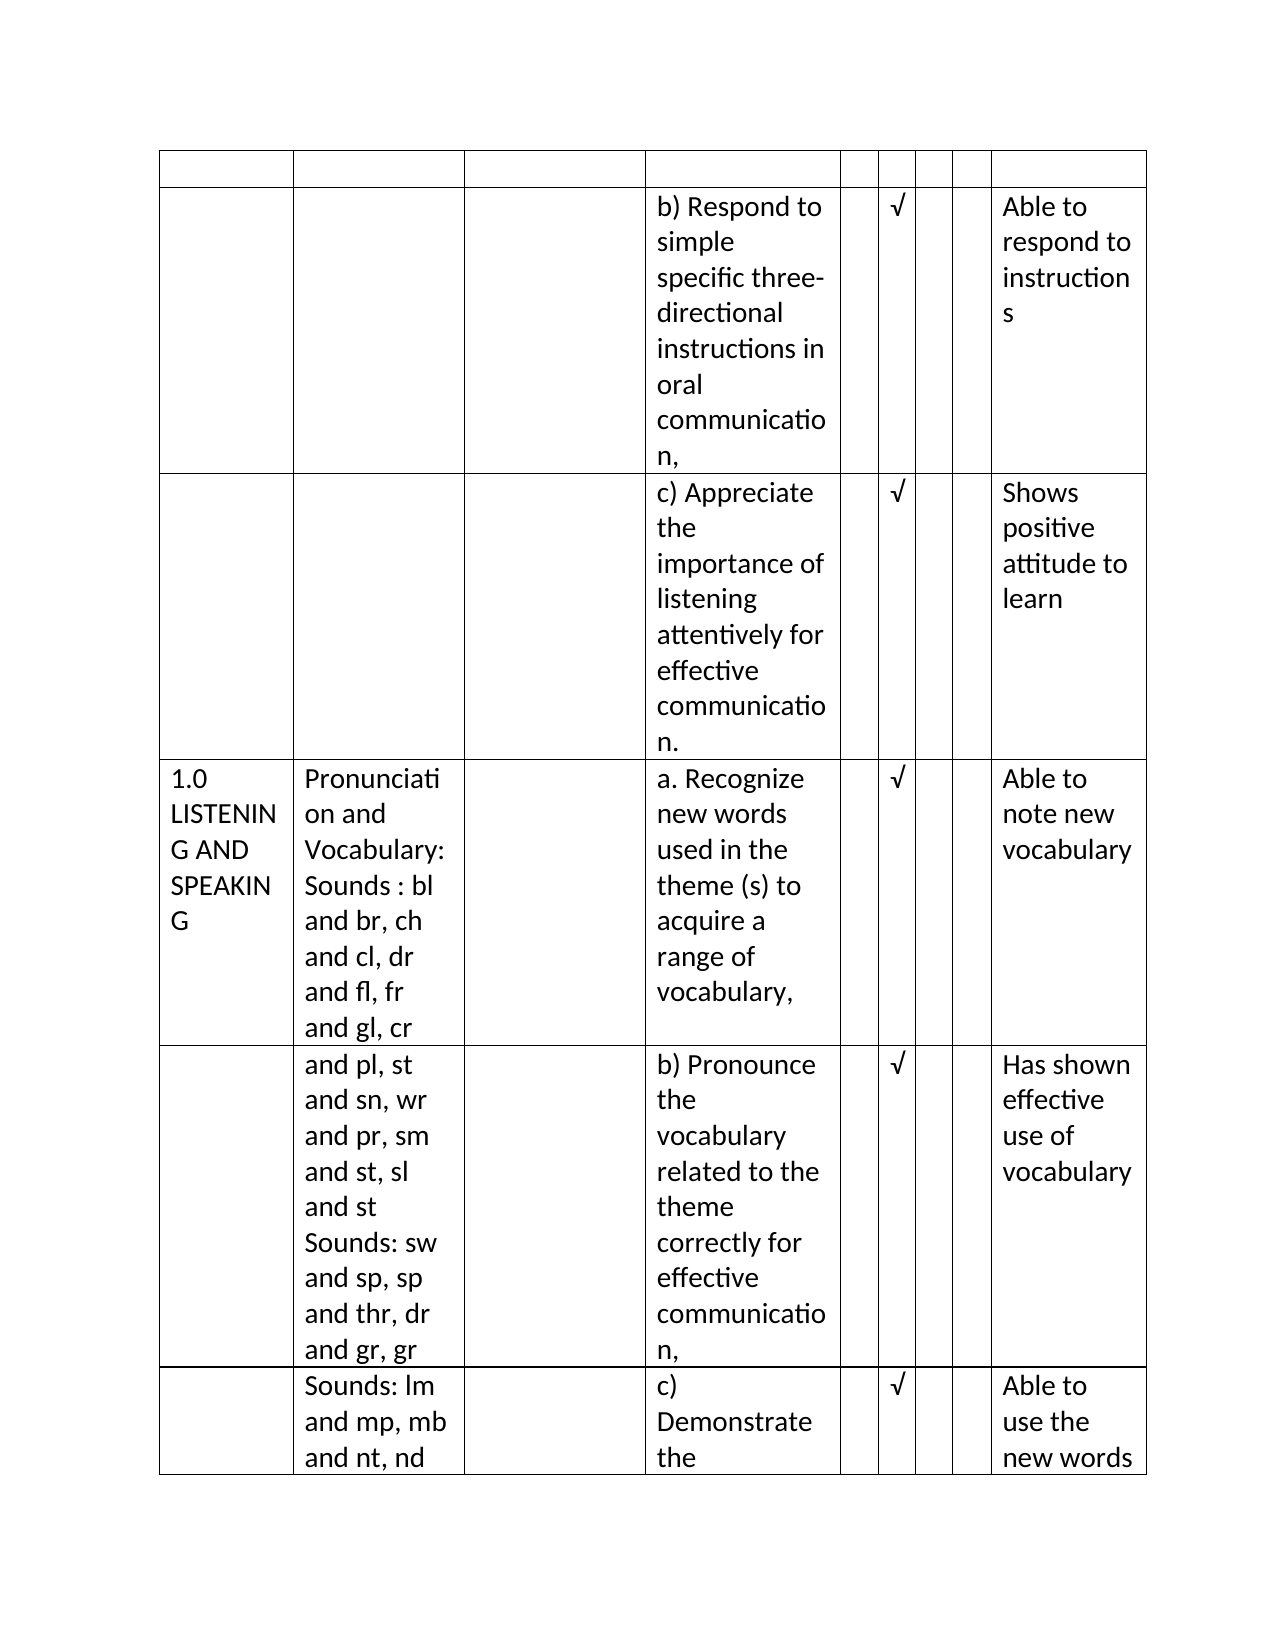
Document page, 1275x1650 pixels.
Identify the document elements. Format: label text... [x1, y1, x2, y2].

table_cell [646, 151, 840, 187]
table_cell [916, 151, 952, 187]
table_cell √ [879, 1368, 915, 1474]
table_cell [916, 1368, 952, 1474]
table_cell b) Respond to simple specific three- directional instructions in oral communication, [646, 188, 840, 473]
table_cell [916, 760, 952, 1045]
table_cell b) Pronounce the vocabulary related to the theme correctly for effective communication, [646, 1046, 840, 1366]
table_cell [953, 474, 991, 759]
table_cell [841, 1046, 878, 1366]
table_cell [465, 1368, 645, 1474]
table_cell √ [879, 760, 915, 1045]
table_cell Shows positive attitude to learn [992, 474, 1146, 759]
table_cell 1.0 LISTENING AND SPEAKING [160, 760, 293, 1045]
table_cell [992, 151, 1146, 187]
table_cell and pl, st and sn, wr and pr, sm and st, sl and st Sounds: sw and sp, sp and thr, dr and gr, gr [294, 1046, 464, 1366]
table_cell [953, 760, 991, 1045]
table_cell [953, 151, 991, 187]
table_cell [953, 1046, 991, 1366]
table_cell [465, 1046, 645, 1366]
table_cell Has shown effective use of vocabulary [992, 1046, 1146, 1366]
table_cell Able to note new vocabulary [992, 760, 1146, 1045]
table_cell [916, 1046, 952, 1366]
table_cell c) Appreciate the importance of listening attentively for effective communication. [646, 474, 840, 759]
table_cell [841, 760, 878, 1045]
table_cell [160, 474, 293, 759]
table_cell [953, 1368, 991, 1474]
table_cell [294, 188, 464, 473]
table_cell [841, 1368, 878, 1474]
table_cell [160, 151, 293, 187]
table_cell [841, 474, 878, 759]
table_cell [465, 188, 645, 473]
table_cell √ [879, 1046, 915, 1366]
table_cell Able to respond to instructions [992, 188, 1146, 473]
table_cell √ [879, 474, 915, 759]
table_cell [841, 151, 878, 187]
table_cell √ [879, 188, 915, 473]
table_cell [916, 188, 952, 473]
table_cell [160, 188, 293, 473]
table_cell [841, 188, 878, 473]
table_cell [160, 1368, 293, 1474]
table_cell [294, 151, 464, 187]
table_cell Pronunciation and Vocabulary: Sounds : bl and br, ch and cl, dr and fl, fr and gl, cr [294, 760, 464, 1045]
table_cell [646, 1368, 840, 1474]
table_cell √ [879, 151, 915, 187]
table_cell [294, 474, 464, 759]
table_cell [992, 1368, 1146, 1474]
table_cell [953, 188, 991, 473]
table_cell [465, 474, 645, 759]
table_cell [465, 760, 645, 1045]
table_cell [916, 474, 952, 759]
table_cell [294, 1368, 464, 1474]
table_cell [465, 151, 645, 187]
table_cell a. Recognize new words used in the theme (s) to acquire a range of vocabulary, [646, 760, 840, 1045]
table_cell [160, 1046, 293, 1366]
